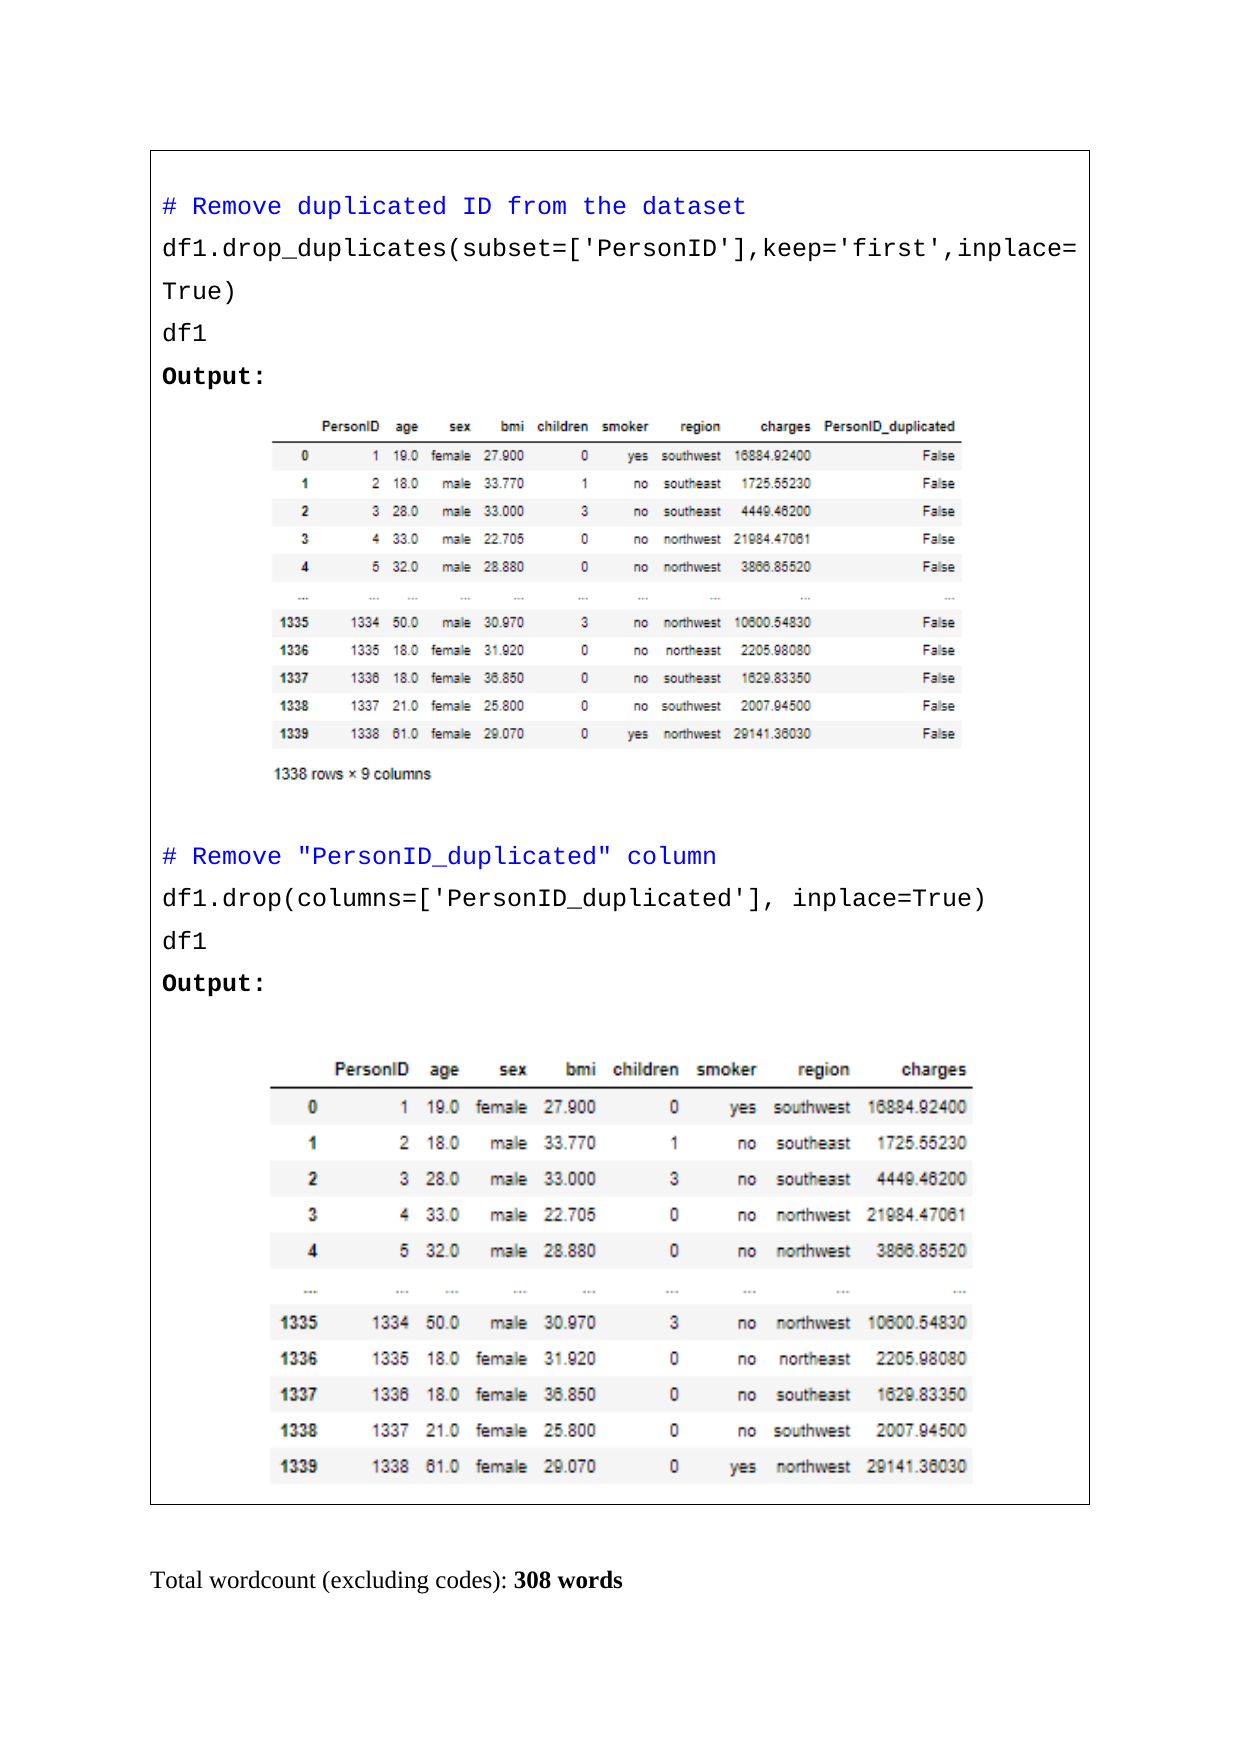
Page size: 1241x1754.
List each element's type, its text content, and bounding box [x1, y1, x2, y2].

picture [265, 1056, 975, 1492]
picture [265, 406, 975, 787]
table_header # Remove duplicated ID from the dataset df1.drop_duplicates(subset=['PersonID'],keep='first',inplace=True) df1 Output: # Remove "PersonID_duplicated" column df1.drop(columns=['PersonID_duplicated'], inplace=True) df1 Output: [151, 151, 1089, 1504]
text Total wordcount (excluding codes): 308 words [150, 1565, 1090, 1594]
